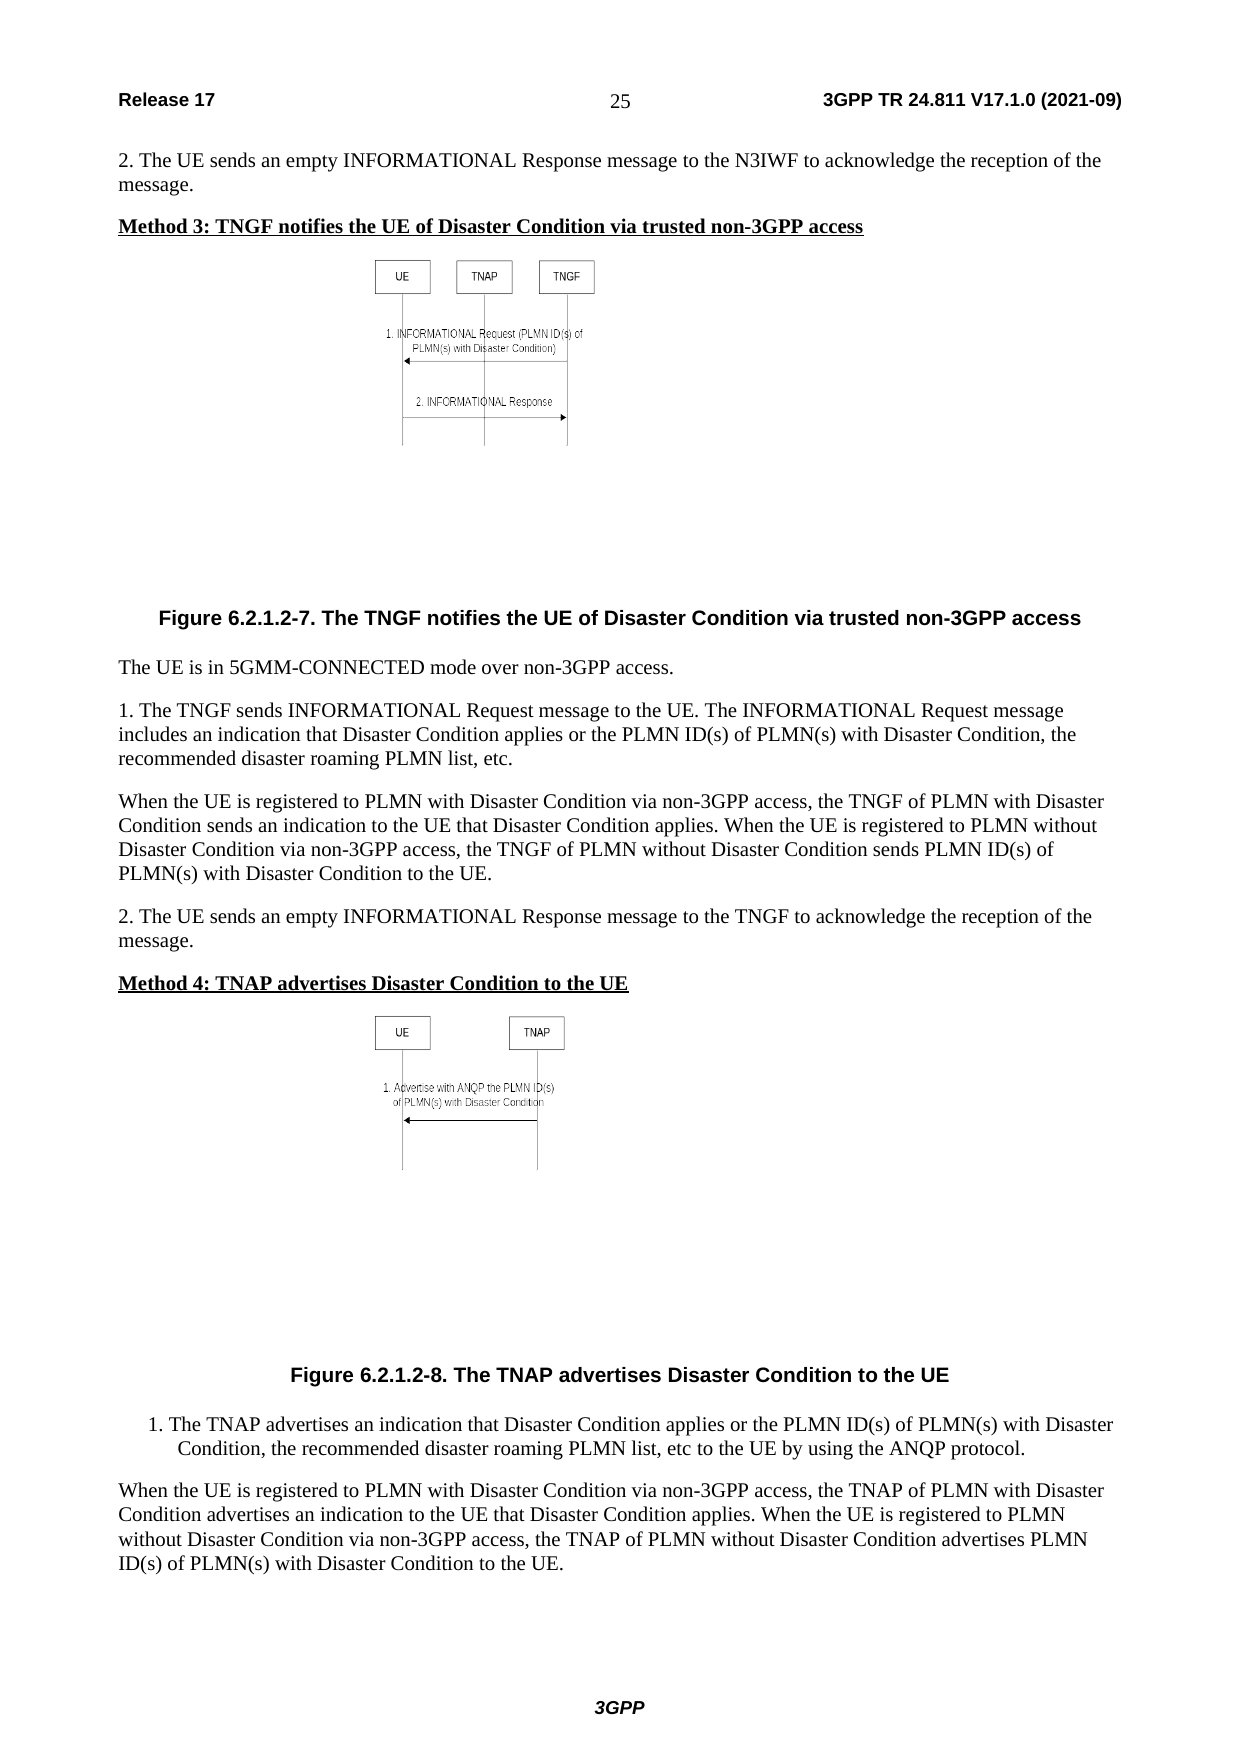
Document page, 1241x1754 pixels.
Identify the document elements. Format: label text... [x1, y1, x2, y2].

text 1. The TNGF sends INFORMATIONAL Request message to the UE. The INFORMATIONAL Request message includes an indication that Disaster Condition applies or the PLMN ID(s) of PLMN(s) with Disaster Condition, the recommended disaster roaming PLMN list, etc. [118, 698, 1122, 770]
text 1. The TNAP advertises an indication that Disaster Condition applies or the PLMN ID(s) of PLMN(s) with Disaster Condition, the recommended disaster roaming PLMN list, etc to the UE by using the ANQP protocol. [148, 1411, 1122, 1459]
text 2. The UE sends an empty INFORMATIONAL Response message to the TNGF to acknowledge the reception of the message. [118, 904, 1122, 952]
text When the UE is registered to PLMN with Disaster Condition via non-3GPP access, the TNAP of PLMN with Disaster Condition advertises an indication to the UE that Disaster Condition applies. When the UE is registered to PLMN without Disaster Condition via non-3GPP access, the TNAP of PLMN without Disaster Condition advertises PLMN ID(s) of PLMN(s) with Disaster Condition to the UE. [118, 1478, 1122, 1574]
text Figure 6.2.1.2-8. The TNAP advertises Disaster Condition to the UE [118, 1362, 1122, 1386]
text Method 4: TNAP advertises Disaster Condition to the UE [118, 971, 1122, 995]
text The UE is in 5GMM-CONNECTED mode over non-3GPP access. [118, 655, 1122, 679]
text 2. The UE sends an empty INFORMATIONAL Response message to the N3IWF to acknowledge the reception of the message. [118, 147, 1122, 196]
text Figure 6.2.1.2-7. The TNGF notifies the UE of Disaster Condition via trusted non-3GPP access [118, 606, 1122, 630]
text When the UE is registered to PLMN with Disaster Condition via non-3GPP access, the TNGF of PLMN with Disaster Condition sends an indication to the UE that Disaster Condition applies. When the UE is registered to PLMN without Disaster Condition via non-3GPP access, the TNGF of PLMN without Disaster Condition sends PLMN ID(s) of PLMN(s) with Disaster Condition to the UE. [118, 789, 1122, 885]
text Method 3: TNGF notifies the UE of Disaster Condition via trusted non-3GPP access [118, 214, 1122, 238]
